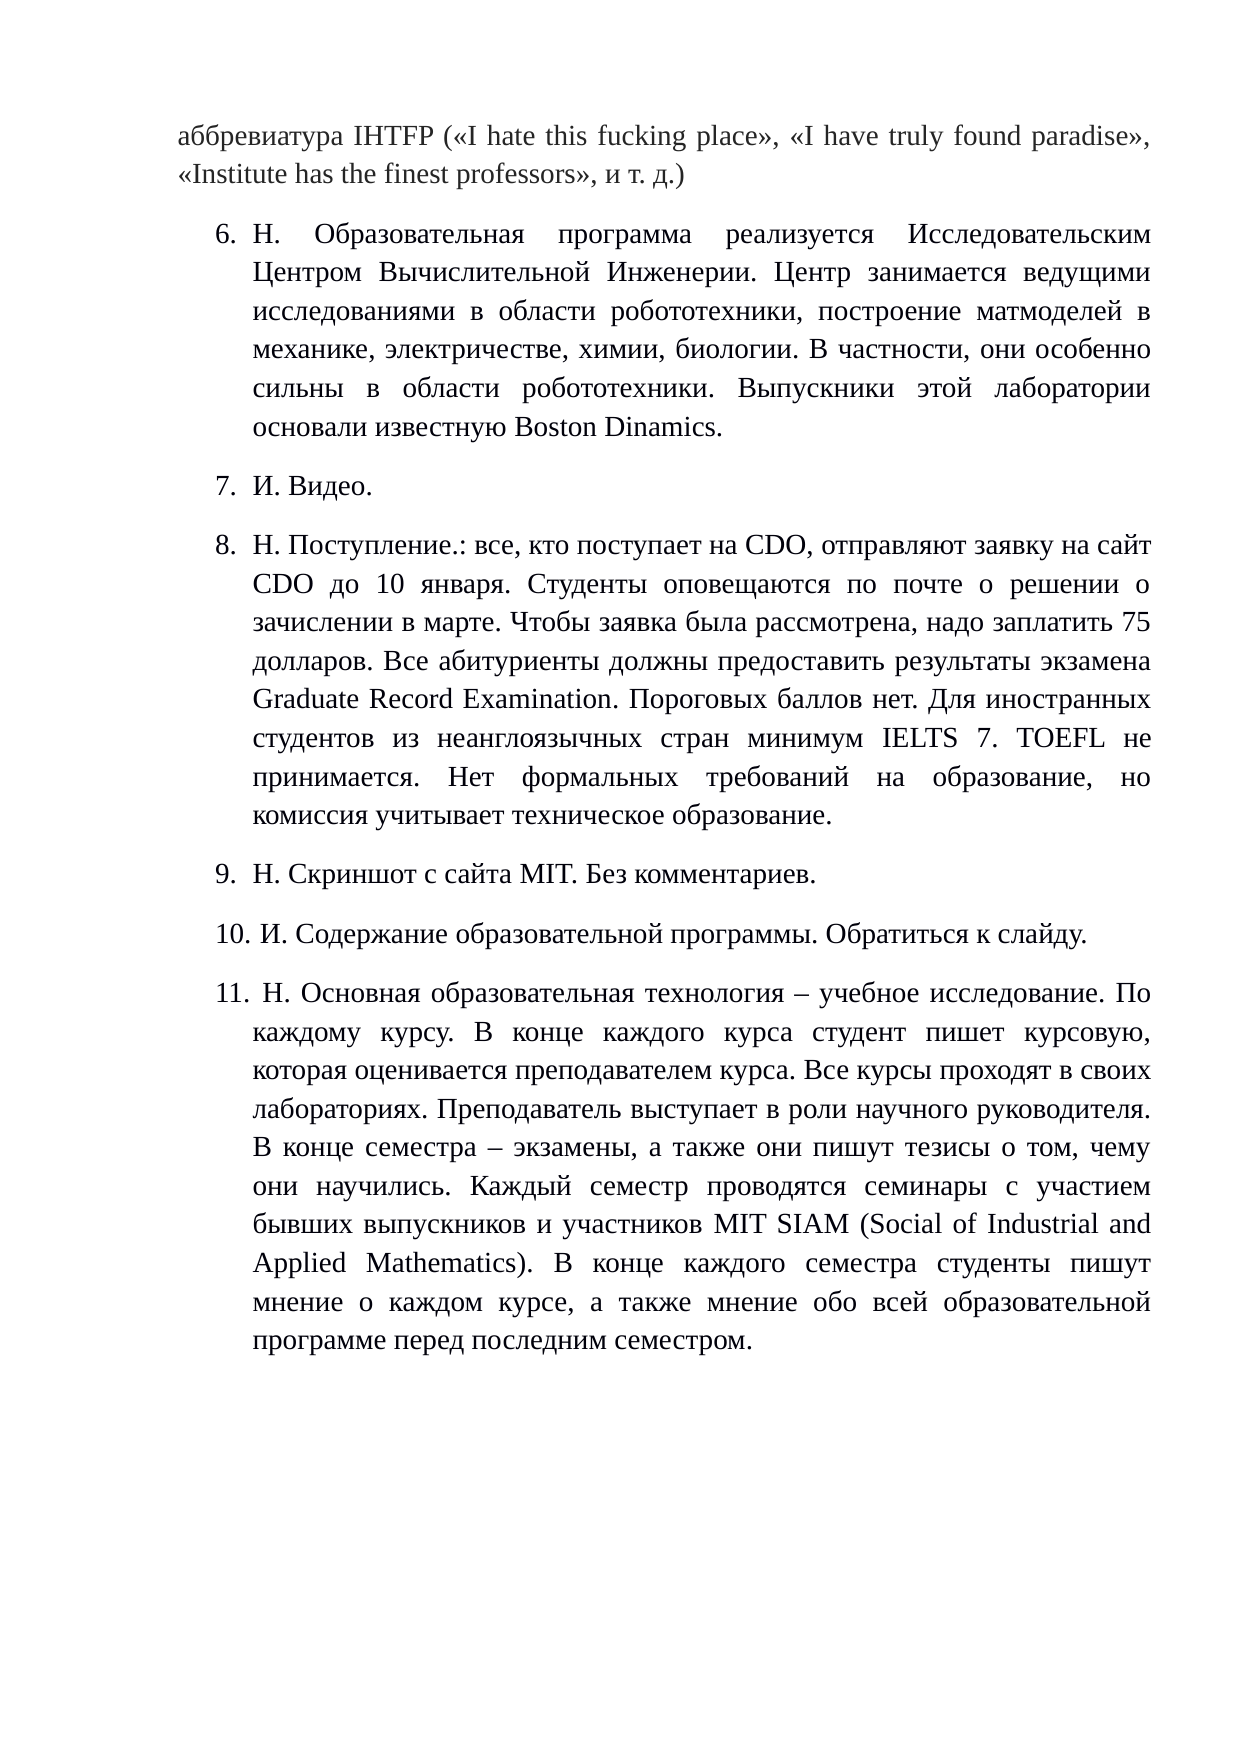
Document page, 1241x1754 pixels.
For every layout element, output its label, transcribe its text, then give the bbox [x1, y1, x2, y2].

list Н. Основная образовательная технология – учебное исследование. По каждому курсу. В конце каждого курса студент пишет курсовую, которая оценивается преподавателем курса. Все курсы проходят в своих лабораториях. Преподаватель выступает в роли научного руководителя. В конце семестра – экзамены, а также они пишут тезисы о том, чему они научились. Каждый семестр проводятся семинары с участием бывших выпускников и участников MIT SIAM (Social of Industrial and Applied Mathematics). В конце каждого семестра студенты пишут мнение о каждом курсе, а также мнение обо всей образовательной программе перед последним семестром. [215, 975, 1152, 1356]
list Н. Поступление.: все, кто поступает на CDO, отправляют заявку на сайт CDO до 10 января. Студенты оповещаются по почте о решении о зачислении в марте. Чтобы заявка была рассмотрена, надо заплатить 75 долларов. Все абитуриенты должны предоставить результаты экзамена Graduate Record Examination. Пороговых баллов нет. Для иностранных студентов из неанглоязычных стран минимум IELTS 7. TOEFL не принимается. Нет формальных требований на образование, но комиссия учитывает техническое образование. [215, 527, 1152, 831]
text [177, 152, 1152, 190]
list И. Видео. [215, 468, 1152, 502]
list И. Содержание образовательной программы. Обратиться к слайду. [215, 916, 1152, 949]
list Н. Скриншот с сайта MIT. Без комментариев. [215, 857, 1152, 890]
list Н. Образовательная программа реализуется Исследовательским Центром Вычислительной Инженерии. Центр занимается ведущими исследованиями в области робототехники, построение матмоделей в механике, электричестве, химии, биологии. В частности, они особенно сильны в области робототехники. Выпускники этой лаборатории основали известную Boston Dinamics. [215, 216, 1152, 442]
